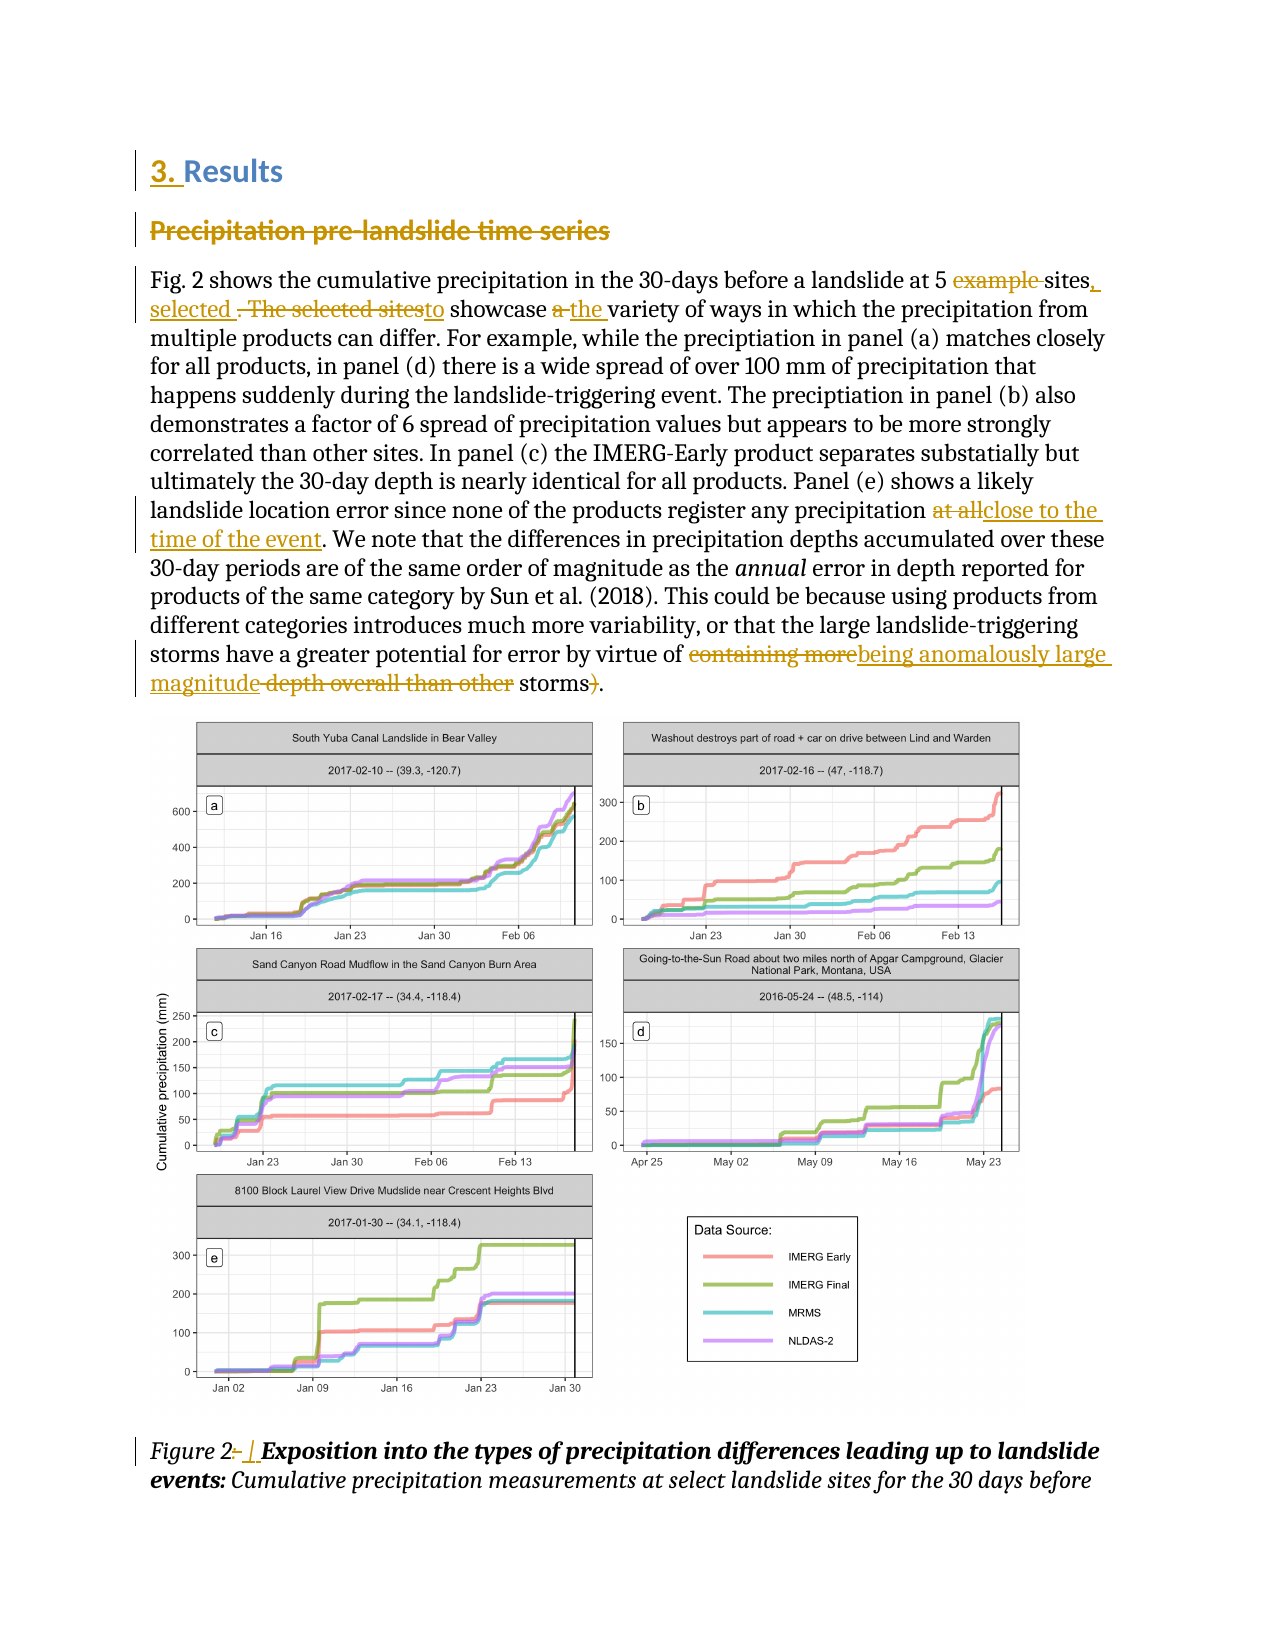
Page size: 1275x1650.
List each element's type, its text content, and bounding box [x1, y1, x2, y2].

picture [150, 716, 1025, 1416]
subtitle Results [150, 150, 1125, 191]
text Fig. 2 shows the cumulative precipitation in the 30-days before a landslide at 5 sites showcase variety of ways in which the precipitation from multiple products can differ. For example, while the preciptiation in panel (a) matches closely for all products, in panel (d) there is a wide spread of over 100 mm of precipitation that happens suddenly during the landslide-triggering event. The preciptiation in panel (b) also demonstrates a factor of 6 spread of precipitation values but appears to be more strongly correlated than other sites. In panel (c) the IMERG-Early product separates substatially but ultimately the 30-day depth is nearly identical for all products. Panel (e) shows a likely landslide location error since none of the products register any precipitation . We note that the differences in precipitation depths accumulated over these 30-day periods are of the same order of magnitude as the annual error in depth reported for products of the same category by Sun et al. (2018). This could be because using products from different categories introduces much more variability, or that the large landslide-triggering storms have a greater potential for error by virtue of storms. [150, 266, 1125, 697]
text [150, 1437, 1125, 1494]
